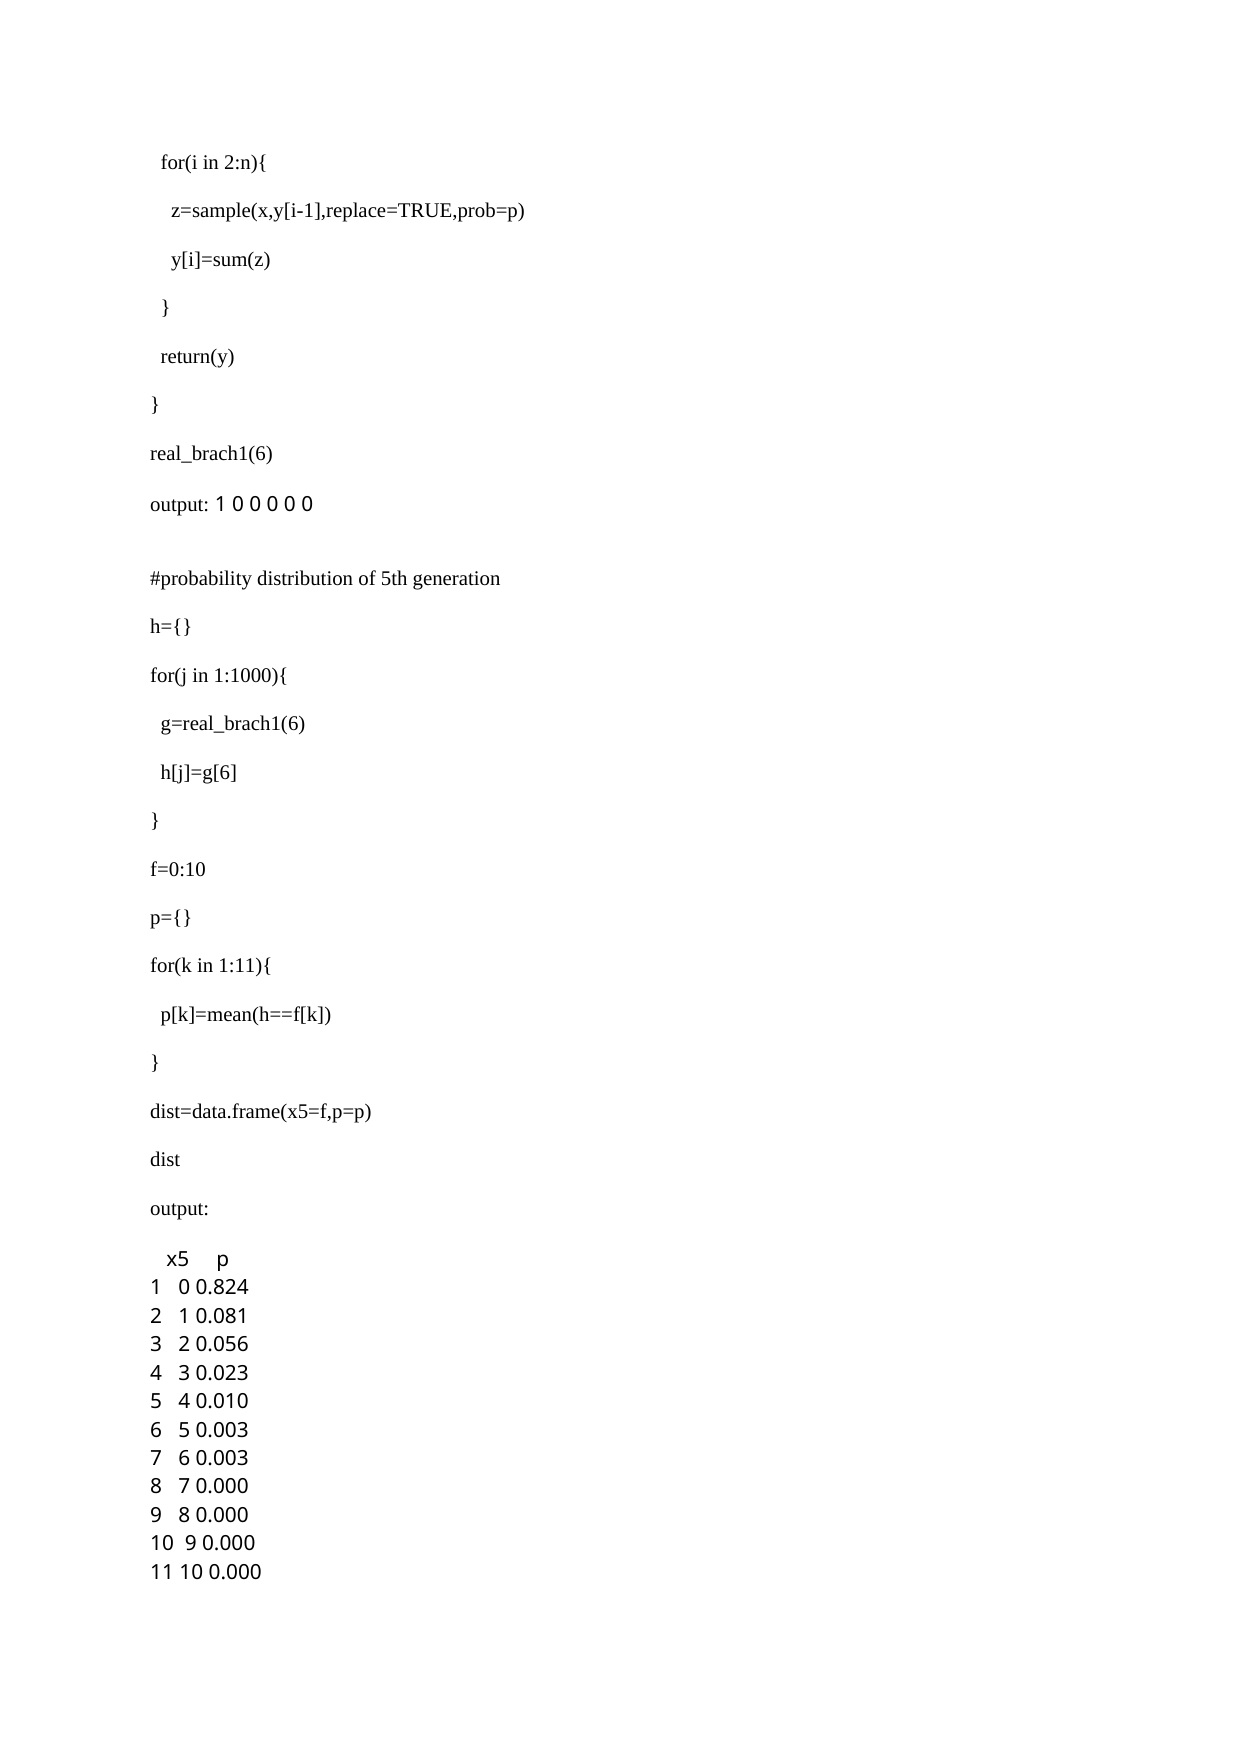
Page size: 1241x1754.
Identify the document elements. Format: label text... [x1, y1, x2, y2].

text output: 1 0 0 0 0 0 [150, 489, 1090, 517]
text 10 9 0.000 [150, 1528, 1090, 1557]
text 3 2 0.056 [150, 1329, 1090, 1358]
text 11 10 0.000 [150, 1557, 1090, 1585]
text 2 1 0.081 [150, 1301, 1090, 1329]
text 8 7 0.000 [150, 1472, 1090, 1500]
text dist [150, 1147, 1090, 1171]
text g=real_brach1(6) [150, 711, 1090, 735]
text #probability distribution of 5th generation [150, 566, 1090, 590]
text y[i]=sum(z) [150, 247, 1090, 271]
text 9 8 0.000 [150, 1500, 1090, 1528]
text p={} [150, 905, 1090, 929]
text h[j]=g[6] [150, 760, 1090, 784]
text p[k]=mean(h==f[k]) [150, 1002, 1090, 1026]
text f=0:10 [150, 857, 1090, 881]
text 1 0 0.824 [150, 1272, 1090, 1301]
text x5 p [150, 1244, 1090, 1272]
text } [150, 1050, 1090, 1074]
text 5 4 0.010 [150, 1386, 1090, 1415]
text for(k in 1:11){ [150, 953, 1090, 977]
text for(i in 2:n){ [150, 150, 1090, 174]
text 4 3 0.023 [150, 1358, 1090, 1386]
text z=sample(x,y[i-1],replace=TRUE,prob=p) [150, 198, 1090, 222]
text } [150, 808, 1090, 832]
text 6 5 0.003 [150, 1415, 1090, 1443]
text } [150, 392, 1090, 416]
text for(j in 1:1000){ [150, 663, 1090, 687]
text dist=data.frame(x5=f,p=p) [150, 1099, 1090, 1123]
text return(y) [150, 344, 1090, 368]
text 7 6 0.003 [150, 1443, 1090, 1472]
text output: [150, 1196, 1090, 1220]
text real_brach1(6) [150, 441, 1090, 465]
text } [150, 295, 1090, 319]
text h={} [150, 614, 1090, 638]
